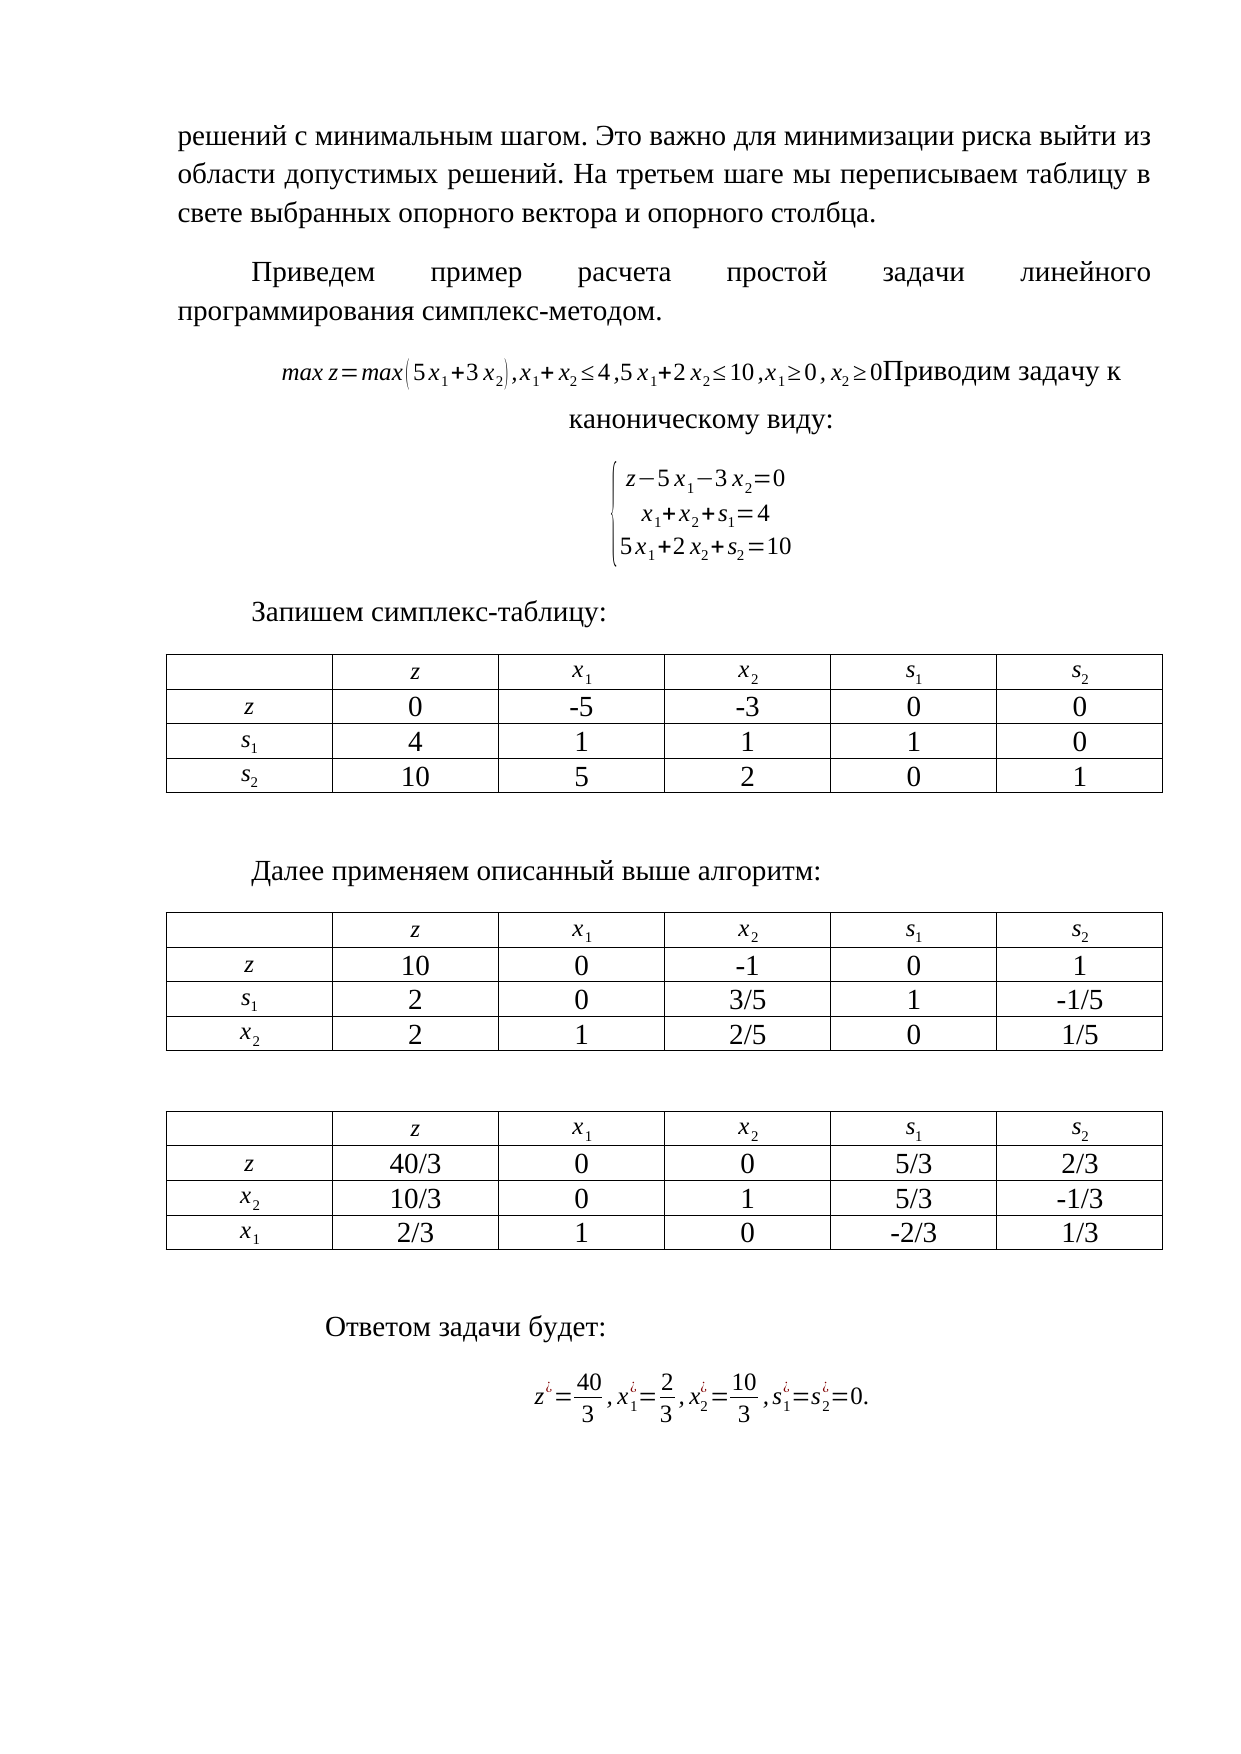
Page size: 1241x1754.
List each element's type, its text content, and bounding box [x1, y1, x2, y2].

table_header [665, 1112, 830, 1145]
table_cell 0 [831, 948, 996, 981]
text Запишем симплекс-таблицу: [177, 594, 1152, 628]
table_cell 5/3 [831, 1146, 996, 1180]
table_cell 1 [665, 724, 830, 758]
table_cell 0 [831, 690, 996, 723]
table_cell 0 [997, 724, 1162, 758]
table_cell 0 [333, 690, 498, 723]
table_header [333, 1112, 498, 1145]
table_header [997, 655, 1162, 688]
table_cell [167, 1181, 332, 1214]
text Приведем пример расчета простой задачи линейного программирования симплекс-методом. [177, 254, 1152, 327]
table_header [665, 913, 830, 947]
table_cell [167, 1146, 332, 1180]
table_cell [167, 759, 332, 792]
table_cell 10 [333, 948, 498, 981]
table_cell 1 [499, 1017, 664, 1050]
table_header [333, 655, 498, 688]
table_header [831, 913, 996, 947]
table_cell 1 [997, 759, 1162, 792]
table_header [167, 1112, 332, 1145]
table_cell 2 [333, 1017, 498, 1050]
table_header [997, 1112, 1162, 1145]
table_cell -5 [499, 690, 664, 723]
table_cell 5/3 [831, 1181, 996, 1214]
table_header [333, 913, 498, 947]
table_cell 1 [831, 724, 996, 758]
text Приводим задачу к каноническому виду: [251, 352, 1152, 434]
table_header [499, 655, 664, 688]
table_cell 0 [665, 1146, 830, 1180]
table_header [167, 655, 332, 688]
text Далее применяем описанный выше алгоритм: [177, 853, 1152, 886]
table_header [499, 1112, 664, 1145]
table_cell 2/5 [665, 1017, 830, 1050]
table_cell 1 [997, 948, 1162, 981]
table_header [499, 913, 664, 947]
table_cell 0 [499, 1146, 664, 1180]
table_cell -3 [665, 690, 830, 723]
table_cell 2/3 [997, 1146, 1162, 1180]
table_cell 1/5 [997, 1017, 1162, 1050]
table_cell 0 [997, 690, 1162, 723]
table_cell -2/3 [831, 1216, 996, 1249]
table_cell 10 [333, 759, 498, 792]
table_cell 10/3 [333, 1181, 498, 1214]
table_cell 0 [831, 1017, 996, 1050]
table_header [167, 913, 332, 947]
table_cell 1/3 [997, 1216, 1162, 1249]
table_cell 0 [499, 982, 664, 1016]
table_cell [167, 1216, 332, 1249]
table_header [665, 655, 830, 688]
table_cell [167, 948, 332, 981]
table_cell 0 [499, 948, 664, 981]
table_cell -1/5 [997, 982, 1162, 1016]
table_cell 5 [499, 759, 664, 792]
table_cell 0 [499, 1181, 664, 1214]
table_cell 1 [499, 1216, 664, 1249]
table_cell 40/3 [333, 1146, 498, 1180]
table_cell [167, 724, 332, 758]
table_cell 1 [831, 982, 996, 1016]
table_header [831, 655, 996, 688]
table_cell 1 [665, 1181, 830, 1214]
table_cell 2/3 [333, 1216, 498, 1249]
table_cell [167, 982, 332, 1016]
table_cell -1 [665, 948, 830, 981]
table_cell [167, 690, 332, 723]
table_cell 2 [333, 982, 498, 1016]
table_cell 0 [665, 1216, 830, 1249]
table_cell -1/3 [997, 1181, 1162, 1214]
table_header [831, 1112, 996, 1145]
table_header [997, 913, 1162, 947]
table_cell 4 [333, 724, 498, 758]
table_cell 2 [665, 759, 830, 792]
table_cell 0 [831, 759, 996, 792]
table_cell 1 [499, 724, 664, 758]
table_cell 3/5 [665, 982, 830, 1016]
table_cell [167, 1017, 332, 1050]
text Ответом задачи будет: [177, 1309, 1152, 1343]
